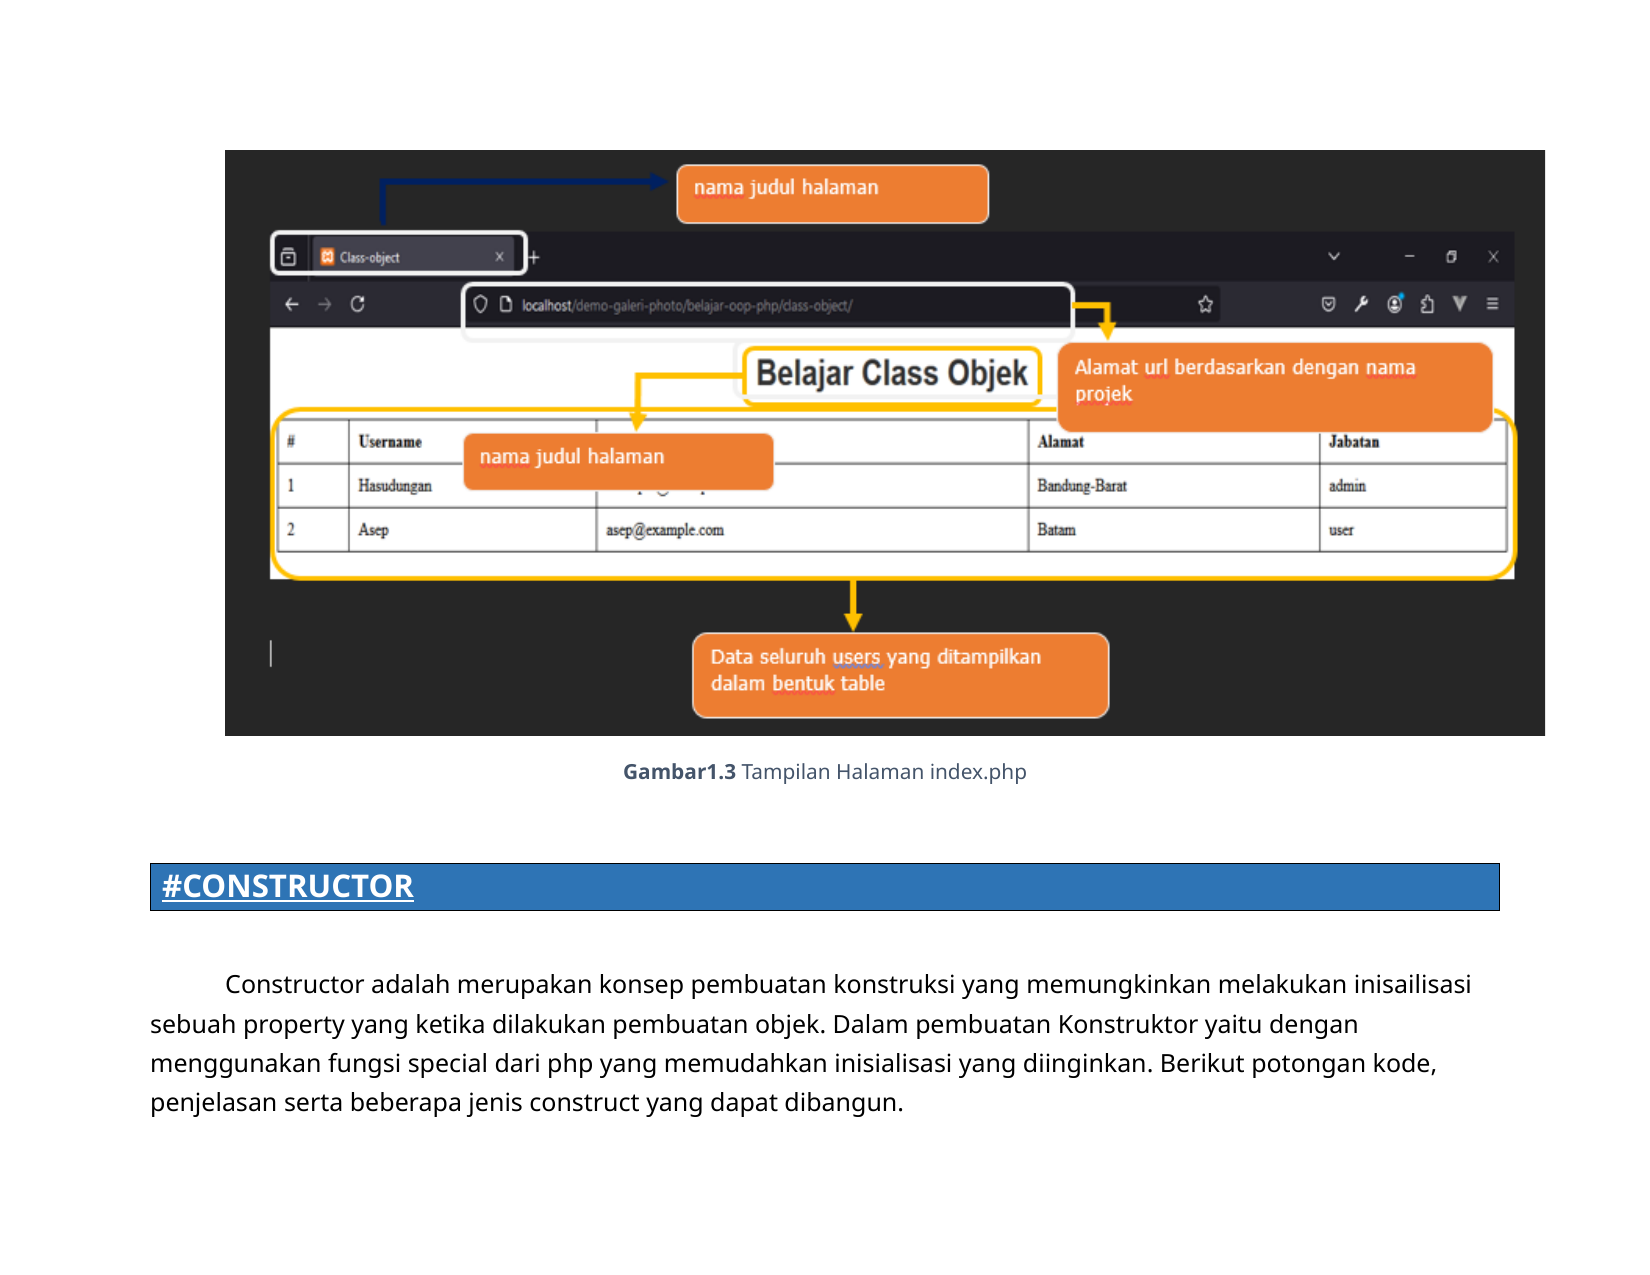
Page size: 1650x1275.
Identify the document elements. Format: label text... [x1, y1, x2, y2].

table_header #CONSTRUCTOR [151, 864, 1499, 910]
text Gambar1.3 Tampilan Halaman index.php [150, 757, 1500, 785]
picture [225, 150, 1546, 736]
text Constructor adalah merupakan konsep pembuatan konstruksi yang memungkinkan melakukan inisailisasi sebuah property yang ketika dilakukan pembuatan objek. Dalam pembuatan Konstruktor yaitu dengan menggunakan fungsi special dari php yang memudahkan inisialisasi yang diinginkan. Berikut potongan kode, penjelasan serta beberapa jenis construct yang dapat dibangun. [150, 967, 1500, 1119]
